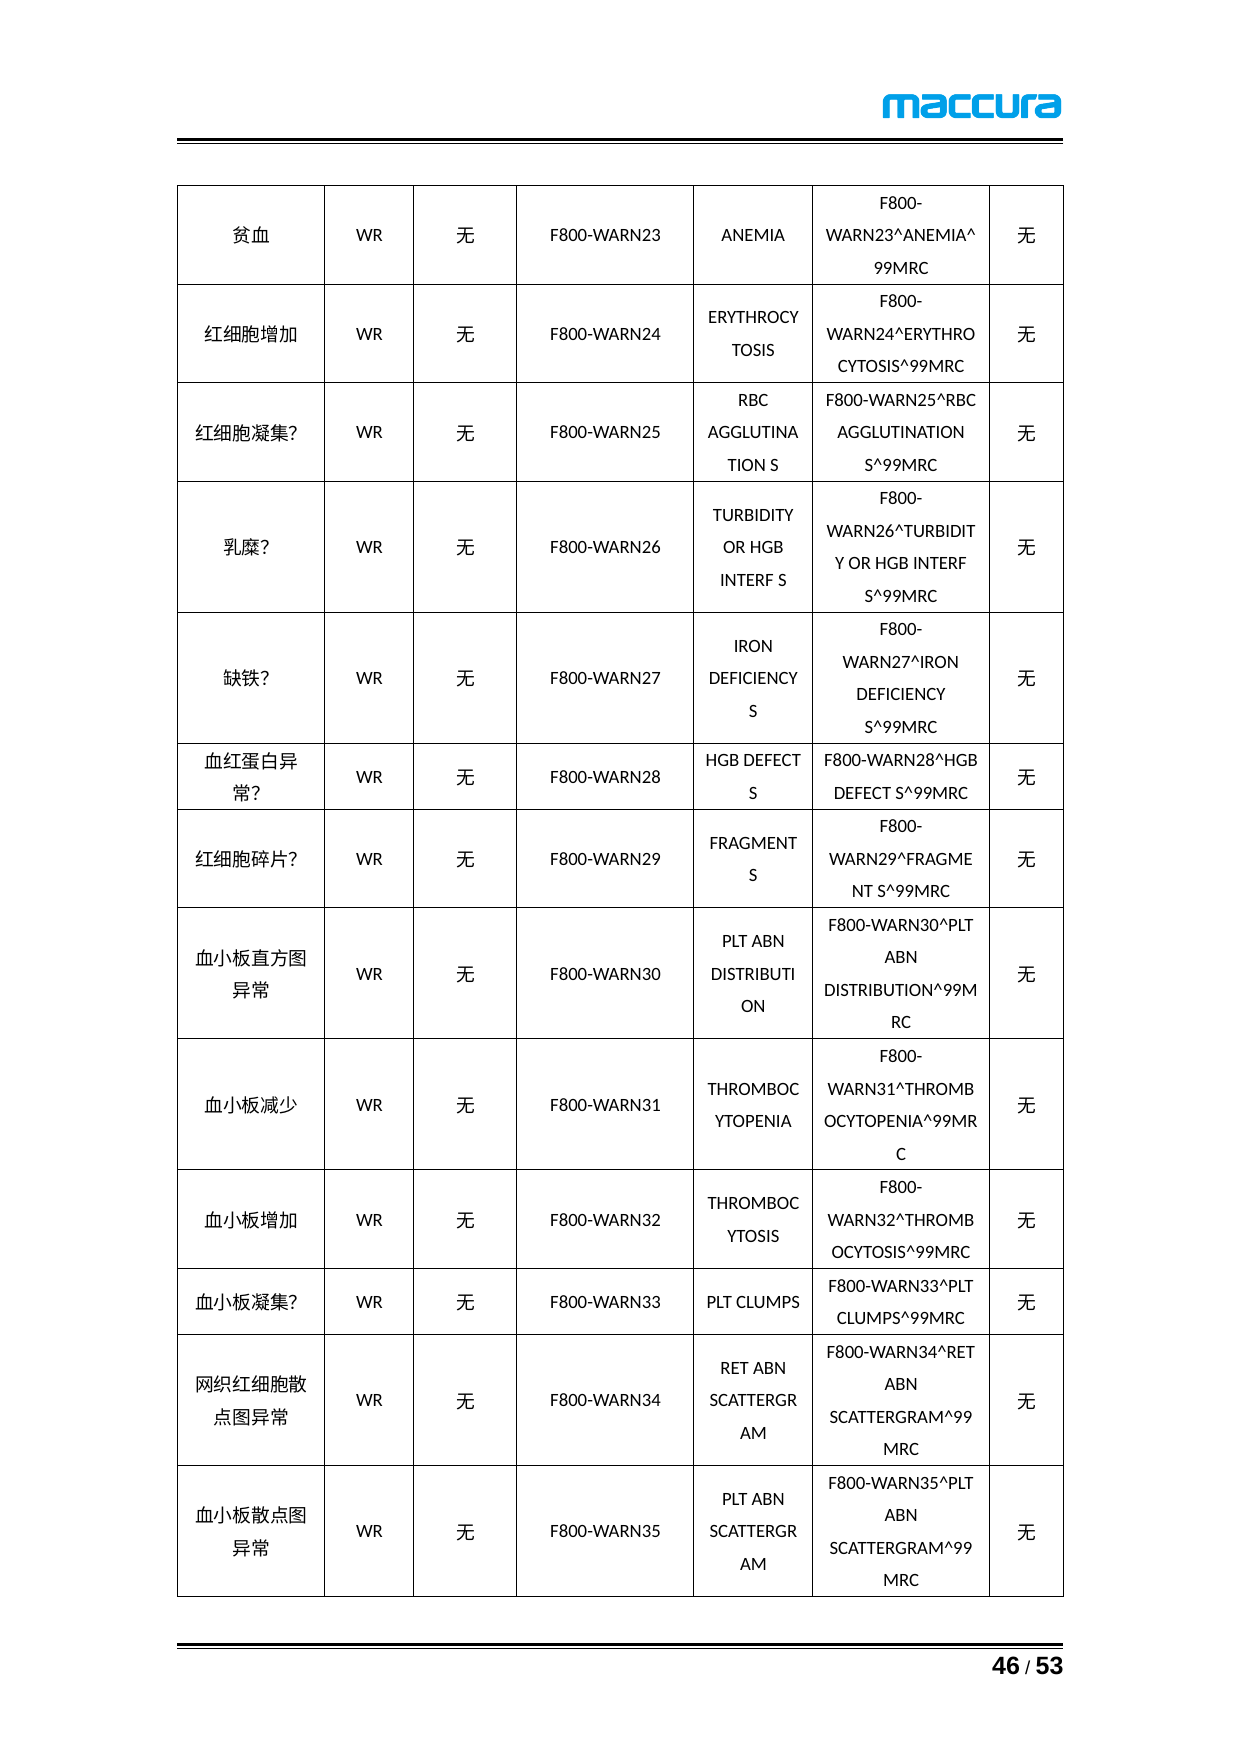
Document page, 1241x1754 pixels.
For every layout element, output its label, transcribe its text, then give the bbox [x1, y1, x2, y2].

table_cell 无 [990, 1269, 1063, 1334]
table_cell TURBIDITY OR HGB INTERF S [694, 482, 812, 612]
table_cell F800-WARN25 [517, 383, 693, 481]
table_cell F800-WARN24^ERYTHROCYTOSIS^99MRC [813, 285, 989, 382]
table_cell 无 [990, 1335, 1063, 1465]
table_cell 血小板散点图异常 [178, 1466, 324, 1596]
table_cell WR [325, 1269, 413, 1334]
table_cell F800-WARN25^RBC AGGLUTINATION S^99MRC [813, 383, 989, 481]
table_cell 乳糜？ [178, 482, 324, 612]
table_cell F800-WARN30^PLT ABN DISTRIBUTION^99MRC [813, 908, 989, 1038]
table_cell IRON DEFICIENCY S [694, 613, 812, 743]
table_cell 无 [414, 285, 516, 382]
table_cell 无 [414, 482, 516, 612]
table_cell F800-WARN34 [517, 1335, 693, 1465]
table_cell F800-WARN26 [517, 482, 693, 612]
table_cell 无 [414, 613, 516, 743]
table_cell 无 [990, 482, 1063, 612]
table_cell 无 [414, 810, 516, 907]
table_cell WR [325, 1039, 413, 1169]
table_cell F800-WARN33 [517, 1269, 693, 1334]
table_cell FRAGMENT S [694, 810, 812, 907]
table_cell ERYTHROCYTOSIS [694, 285, 812, 382]
table_cell WR [325, 744, 413, 809]
table_cell 血小板直方图异常 [178, 908, 324, 1038]
table_cell 无 [414, 1039, 516, 1169]
table_cell F800-WARN35 [517, 1466, 693, 1596]
table_cell THROMBOCYTOPENIA [694, 1039, 812, 1169]
table_cell 无 [414, 1170, 516, 1268]
table_cell 无 [990, 1466, 1063, 1596]
table_cell F800-WARN31 [517, 1039, 693, 1169]
table_cell 无 [990, 744, 1063, 809]
table_cell WR [325, 1170, 413, 1268]
table_cell 无 [414, 744, 516, 809]
table_cell F800-WARN35^PLT ABN SCATTERGRAM^99MRC [813, 1466, 989, 1596]
table_cell 无 [990, 810, 1063, 907]
table_cell F800-WARN34^RET ABN SCATTERGRAM^99MRC [813, 1335, 989, 1465]
table_cell WR [325, 908, 413, 1038]
table_cell F800-WARN28 [517, 744, 693, 809]
table_cell 血小板凝集？ [178, 1269, 324, 1334]
table_cell WR [325, 186, 413, 283]
table_cell F800-WARN27^IRON DEFICIENCY S^99MRC [813, 613, 989, 743]
table_cell 红细胞增加 [178, 285, 324, 382]
table_cell WR [325, 1466, 413, 1596]
table_cell 无 [414, 186, 516, 283]
table_cell HGB DEFECT S [694, 744, 812, 809]
table_cell PLT ABN DISTRIBUTION [694, 908, 812, 1038]
picture [861, 77, 1064, 136]
table_cell 无 [414, 1466, 516, 1596]
table_cell F800-WARN29^FRAGMENT S^99MRC [813, 810, 989, 907]
table_cell 无 [990, 383, 1063, 481]
table_cell F800-WARN31^THROMBOCYTOPENIA^99MRC [813, 1039, 989, 1169]
table_cell WR [325, 613, 413, 743]
table_cell PLT CLUMPS [694, 1269, 812, 1334]
table_cell 无 [414, 908, 516, 1038]
table_cell F800-WARN24 [517, 285, 693, 382]
table_cell 贫血 [178, 186, 324, 283]
table_cell 无 [990, 908, 1063, 1038]
table_cell 无 [990, 1039, 1063, 1169]
table_cell 无 [990, 613, 1063, 743]
table_cell F800-WARN27 [517, 613, 693, 743]
table_cell 血小板增加 [178, 1170, 324, 1268]
table_cell RBC AGGLUTINATION S [694, 383, 812, 481]
table_cell 血红蛋白异常？ [178, 744, 324, 809]
table_cell 红细胞碎片？ [178, 810, 324, 907]
table_cell WR [325, 810, 413, 907]
table_cell F800-WARN29 [517, 810, 693, 907]
table_cell F800-WARN30 [517, 908, 693, 1038]
table_cell F800-WARN32 [517, 1170, 693, 1268]
table_cell 网织红细胞散点图异常 [178, 1335, 324, 1465]
table_cell RET ABN SCATTERGRAM [694, 1335, 812, 1465]
table_cell 无 [990, 285, 1063, 382]
table_cell WR [325, 383, 413, 481]
table_cell WR [325, 482, 413, 612]
table_cell F800-WARN28^HGB DEFECT S^99MRC [813, 744, 989, 809]
table_cell WR [325, 285, 413, 382]
table_cell F800-WARN23 [517, 186, 693, 283]
table_cell 无 [414, 1335, 516, 1465]
table_cell 血小板减少 [178, 1039, 324, 1169]
table_cell THROMBOCYTOSIS [694, 1170, 812, 1268]
table_cell 无 [414, 1269, 516, 1334]
table_cell F800-WARN23^ANEMIA^99MRC [813, 186, 989, 283]
table_cell WR [325, 1335, 413, 1465]
table_cell 无 [414, 383, 516, 481]
table_cell F800-WARN26^TURBIDITY OR HGB INTERF S^99MRC [813, 482, 989, 612]
table_cell PLT ABN SCATTERGRAM [694, 1466, 812, 1596]
table_cell 红细胞凝集？ [178, 383, 324, 481]
table_cell 缺铁？ [178, 613, 324, 743]
table_cell 无 [990, 186, 1063, 283]
table_cell F800-WARN32^THROMBOCYTOSIS^99MRC [813, 1170, 989, 1268]
table_cell ANEMIA [694, 186, 812, 283]
table_cell 无 [990, 1170, 1063, 1268]
table_cell F800-WARN33^PLT CLUMPS^99MRC [813, 1269, 989, 1334]
